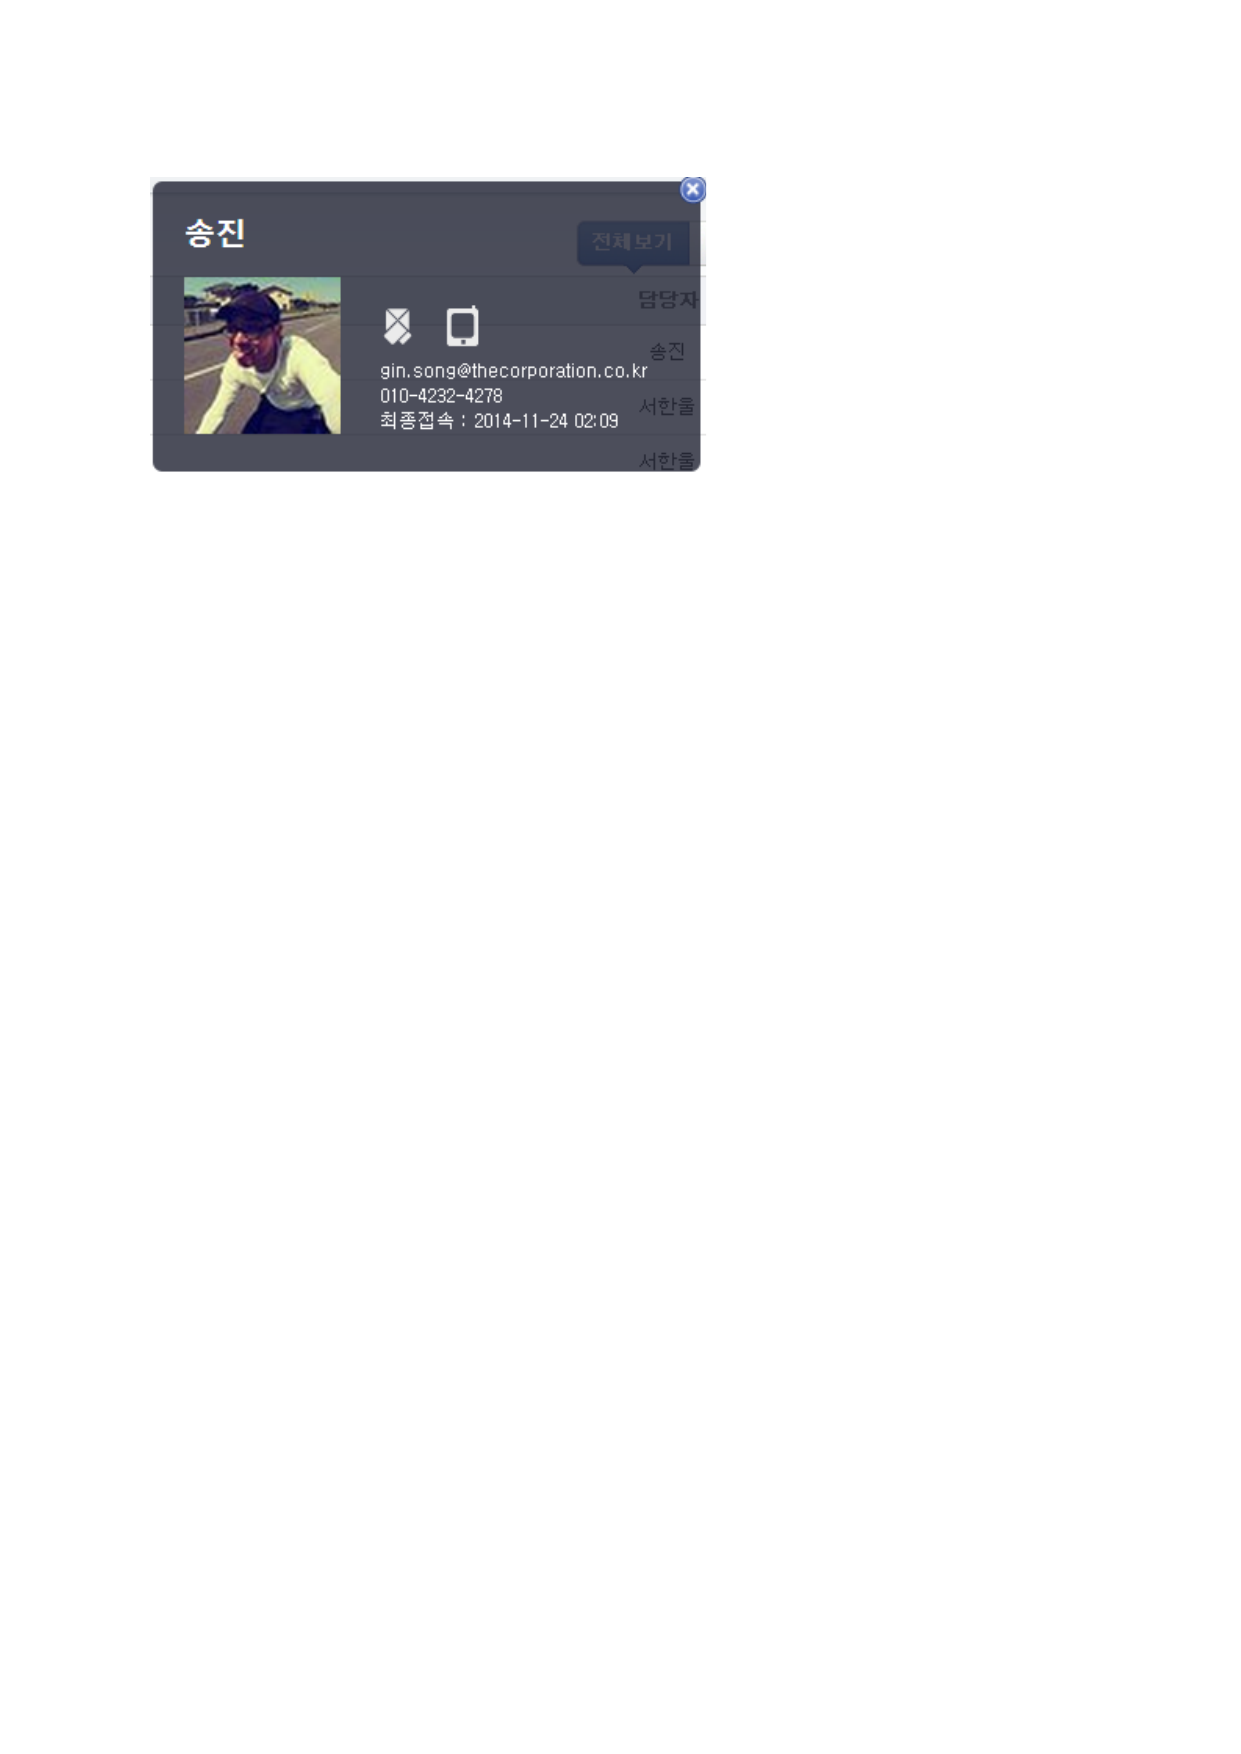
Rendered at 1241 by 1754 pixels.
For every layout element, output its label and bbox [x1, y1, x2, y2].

picture [150, 177, 707, 475]
